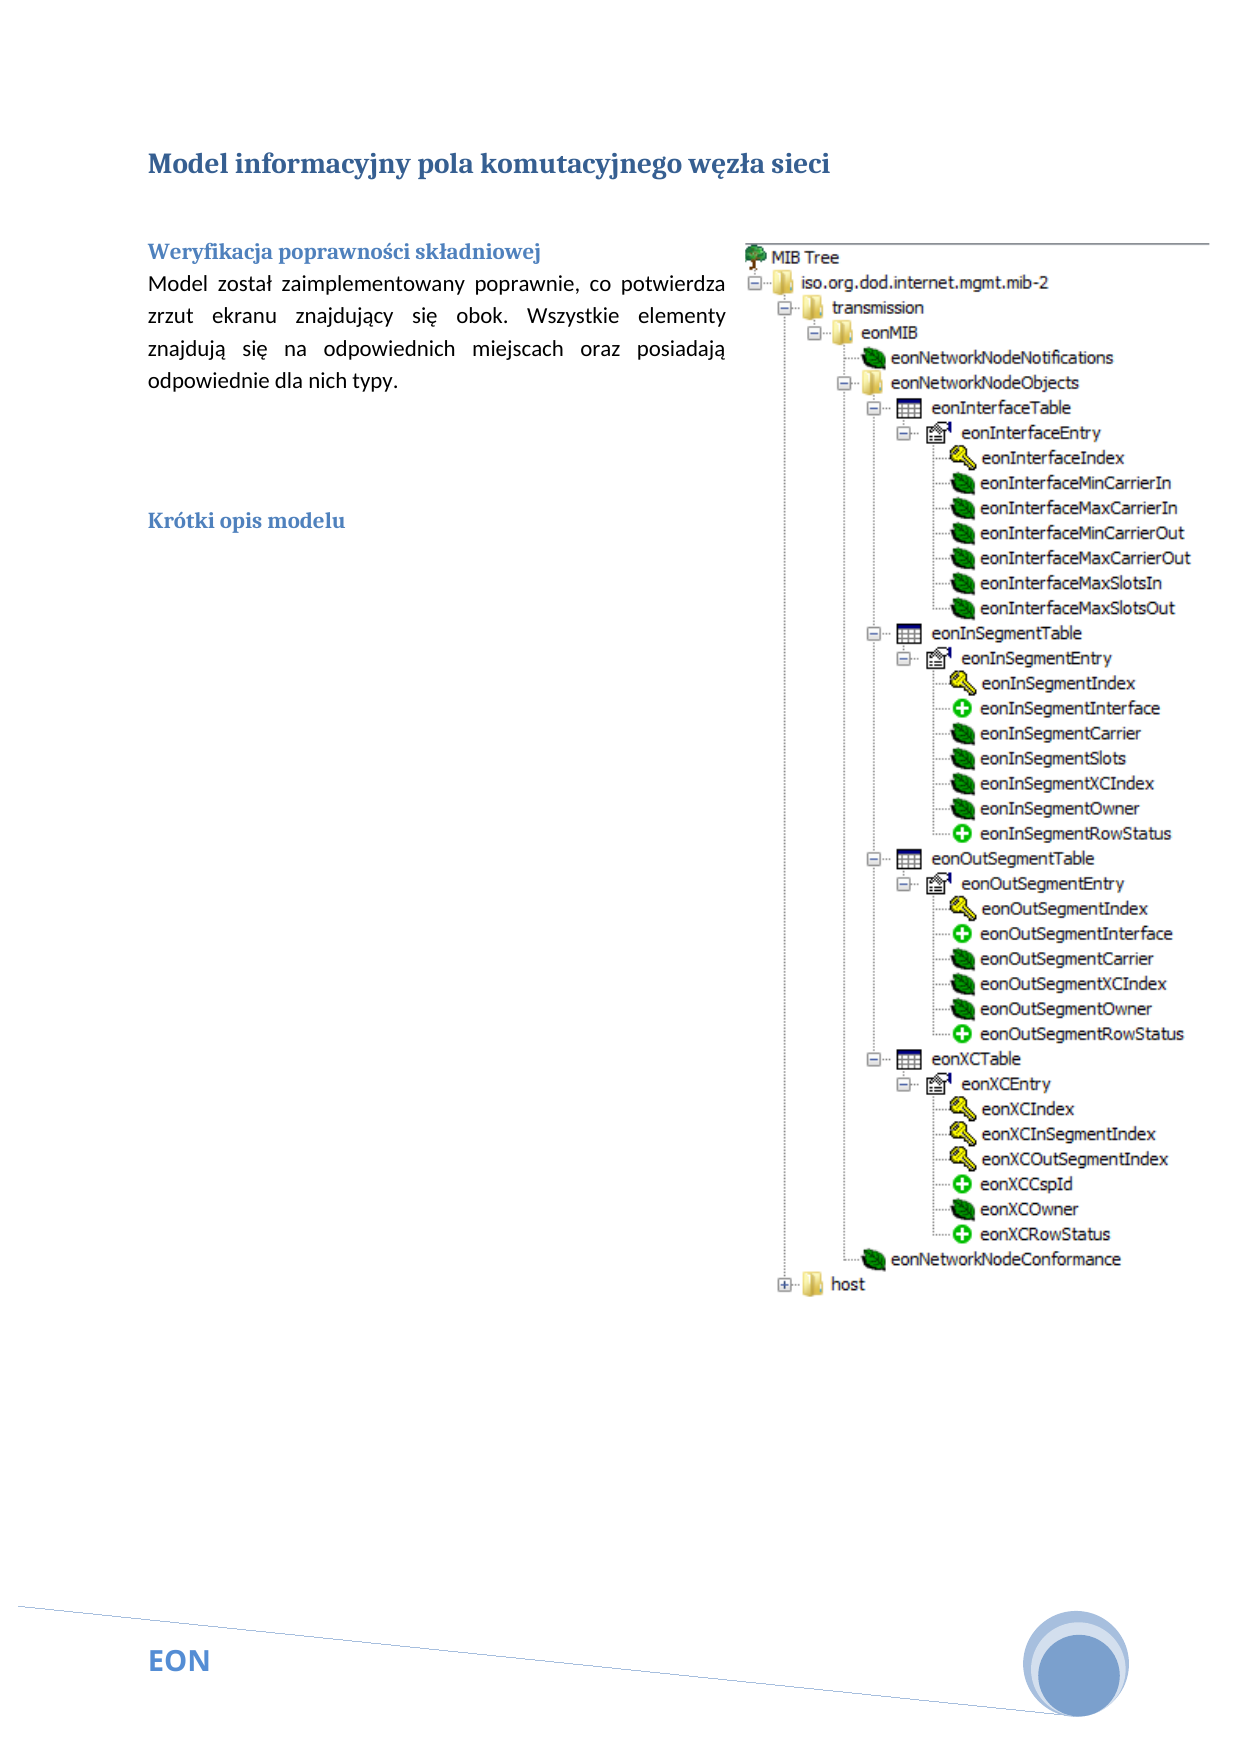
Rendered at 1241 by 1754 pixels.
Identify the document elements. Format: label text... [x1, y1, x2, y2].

subtitle Weryfikacja poprawności składniowej [148, 239, 1093, 266]
picture [745, 243, 1210, 1311]
subtitle Krótki opis modelu [148, 507, 745, 534]
subtitle Model informacyjny pola komutacyjnego węzła sieci [148, 148, 1093, 181]
text Model został zaimplementowany poprawnie, co potwierdza zrzut ekranu znajdujący się obok. Wszystkie elementy znajdują się na odpowiednich miejscach oraz posiadają odpowiednie dla nich typy. [148, 269, 745, 394]
